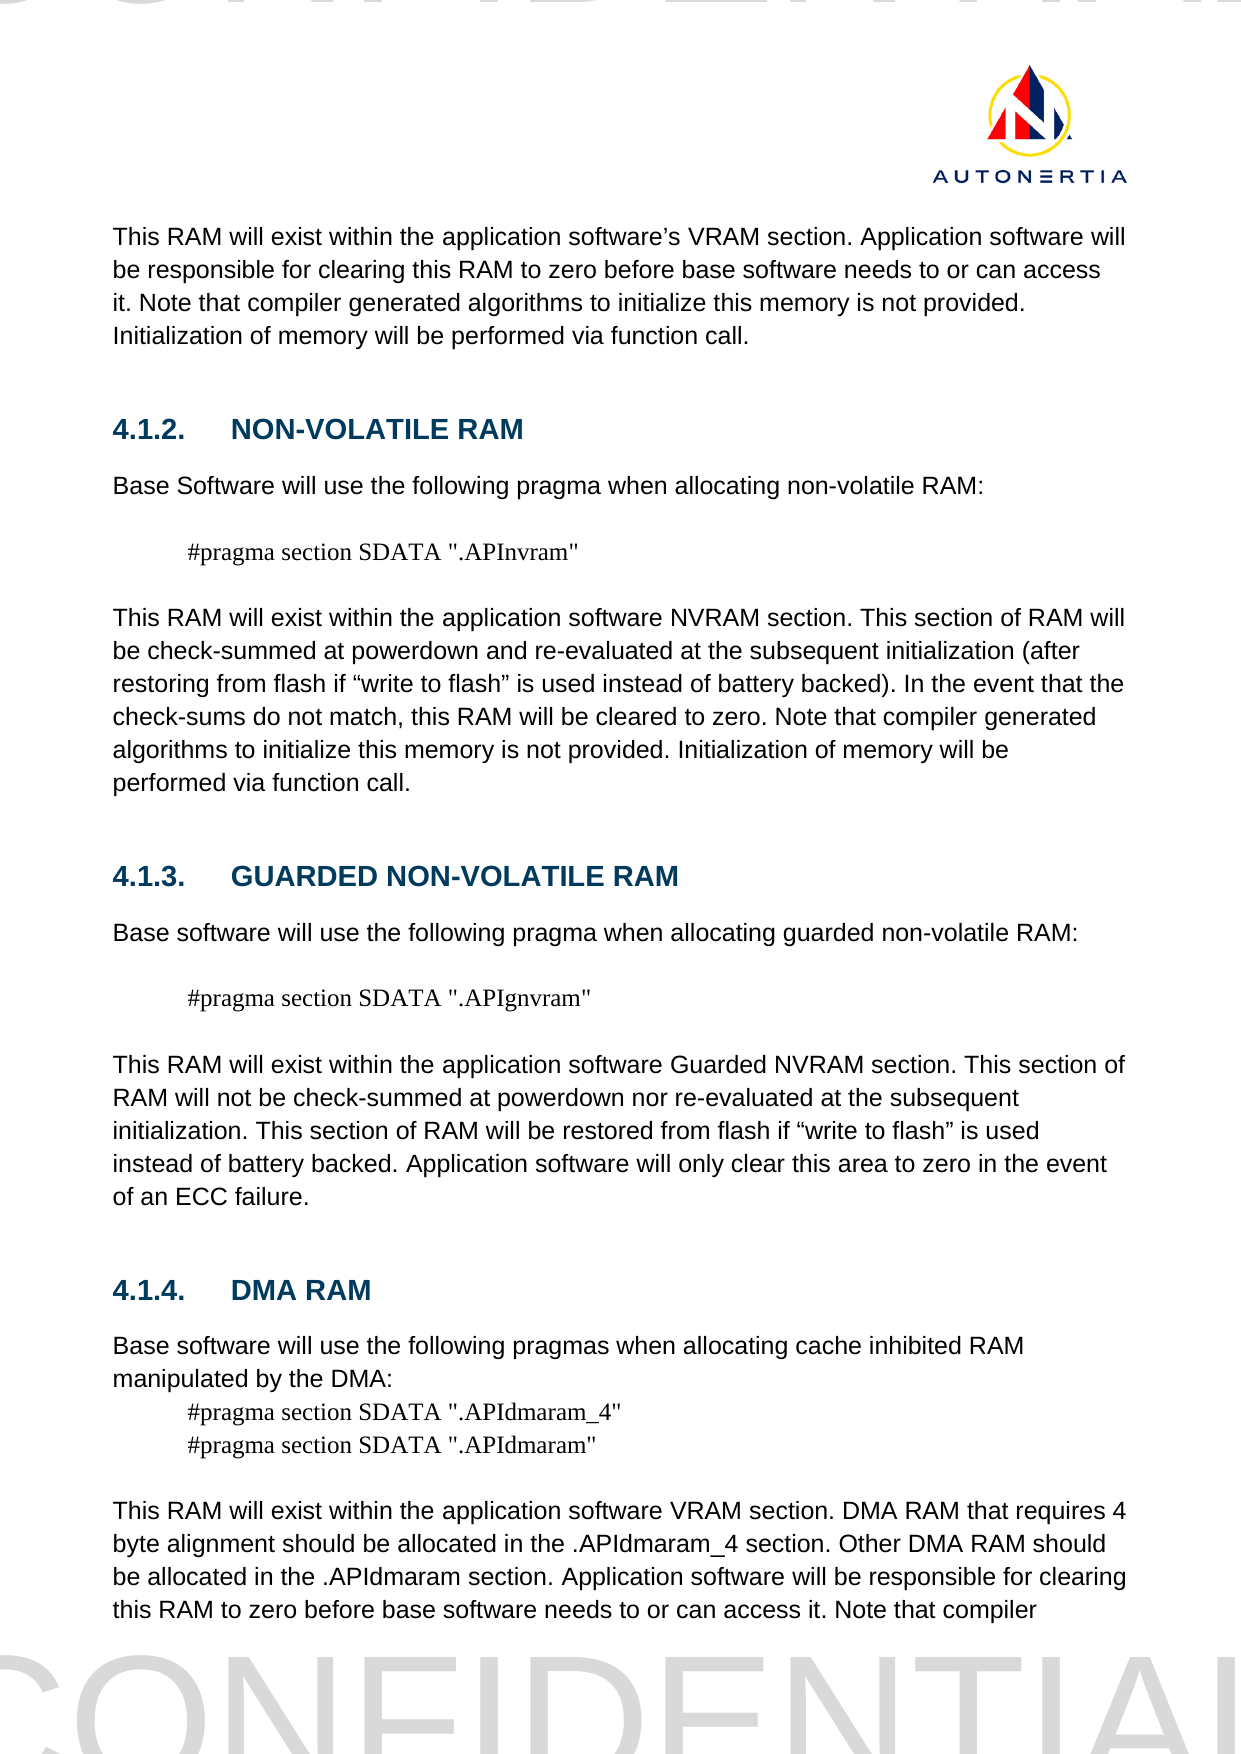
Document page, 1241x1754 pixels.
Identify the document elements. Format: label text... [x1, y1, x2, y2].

subtitle GUARDED NON-VOLATILE RAM [112, 859, 1128, 892]
text Base software will use the following pragmas when allocating cache inhibited RAM manipulated by the DMA: [112, 1331, 1128, 1393]
text Base software will use the following pragma when allocating guarded non-volatile RAM: [112, 917, 1128, 946]
text This RAM will exist within the application software’s VRAM section. Application software will be responsible for clearing this RAM to zero before base software needs to or can access it. Note that compiler generated algorithms to initialize this memory is not provided. Initialization of memory will be performed via function call. [112, 222, 1128, 350]
text #pragma section SDATA ".APIdmaram_4" [187, 1397, 1128, 1426]
subtitle NON-VOLATILE RAM [112, 412, 1128, 446]
text #pragma section SDATA ".APInvram" [112, 537, 1128, 566]
text This RAM will exist within the application software Guarded NVRAM section. This section of RAM will not be check-summed at powerdown nor re-evaluated at the subsequent initialization. This section of RAM will be restored from flash if “write to flash” is used instead of battery backed. Application software will only clear this area to zero in the event of an ECC failure. [112, 1049, 1128, 1210]
text This RAM will exist within the application software NVRAM section. This section of RAM will be check-summed at powerdown and re-evaluated at the subsequent initialization (after restoring from flash if “write to flash” is used instead of battery backed). In the event that the check-sums do not match, this RAM will be cleared to zero. Note that compiler generated algorithms to initialize this memory is not provided. Initialization of memory will be performed via function call. [112, 603, 1128, 797]
text #pragma section SDATA ".APIdmaram" [187, 1430, 1128, 1459]
picture [928, 59, 1128, 185]
text #pragma section SDATA ".APIgnvram" [112, 983, 1128, 1012]
subtitle DMA RAM [112, 1273, 1128, 1306]
text Base Software will use the following pragma when allocating non-volatile RAM: [112, 471, 1128, 499]
